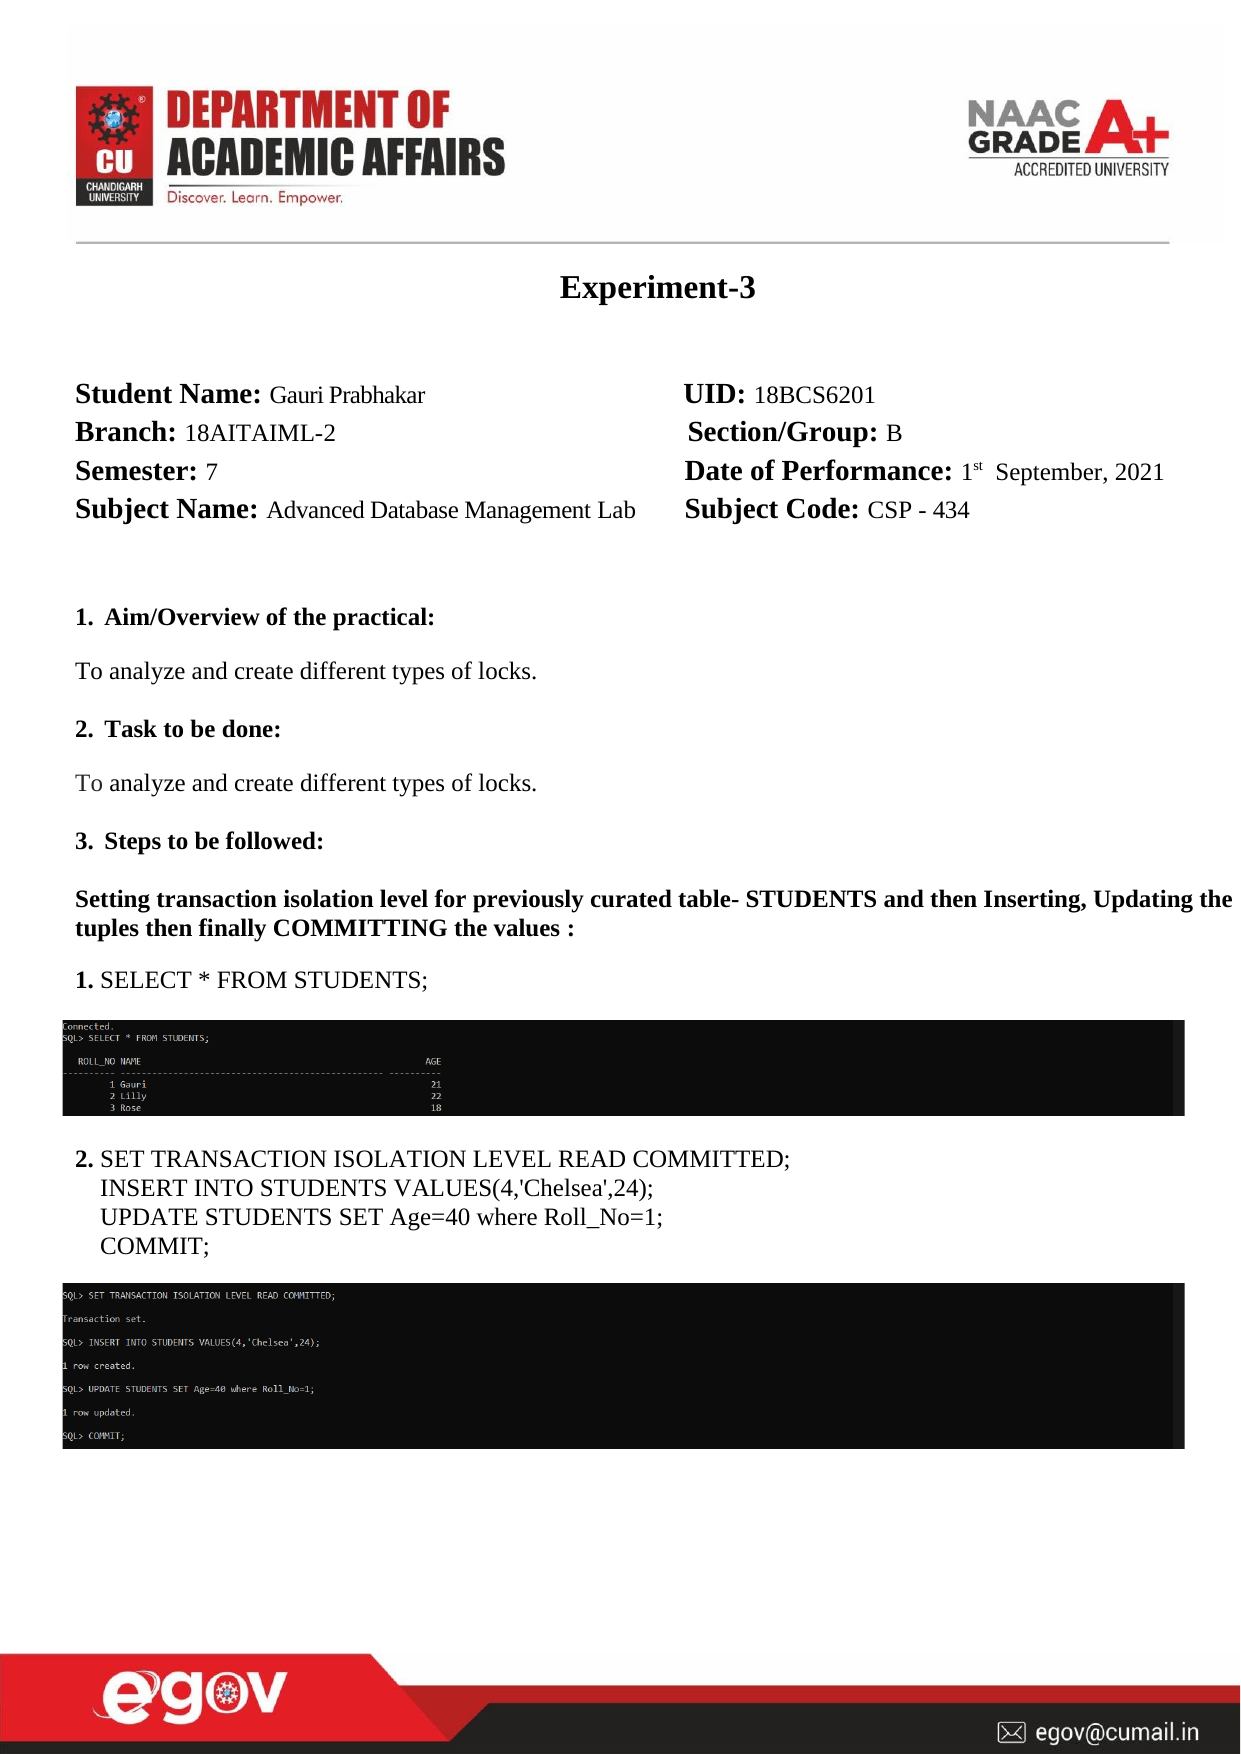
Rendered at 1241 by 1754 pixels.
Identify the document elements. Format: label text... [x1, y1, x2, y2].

text Semester: 7 Date of Performance: 1st September, 2021 [75, 453, 1240, 486]
picture [67, 26, 1224, 244]
picture [0, 1653, 1241, 1754]
subtitle Experiment-3 [75, 268, 1240, 306]
picture [62, 1283, 1185, 1449]
subtitle SELECT * FROM STUDENTS; [75, 965, 1240, 994]
subtitle Task to be done: [75, 714, 1240, 743]
picture [62, 1020, 1185, 1116]
text To analyze and create different types of locks. [75, 656, 1240, 685]
text To analyze and create different types of locks. [75, 768, 1240, 797]
list SET TRANSACTION ISOLATION LEVEL READ COMMITTED; [75, 1144, 1240, 1173]
text Subject Name: Advanced Database Management Lab Subject Code: CSP - 434 [75, 492, 1240, 525]
list INSERT INTO STUDENTS VALUES(4,'Chelsea',24); [75, 1173, 1240, 1202]
subtitle Steps to be followed: [75, 826, 1240, 855]
text Branch: 18AITAIML-2 Section/Group: B [75, 414, 1240, 448]
list UPDATE STUDENTS SET Age=40 where Roll_No=1; [75, 1202, 1240, 1231]
text Student Name: Gauri Prabhakar UID: 18BCS6201 [75, 376, 1240, 409]
text Setting transaction isolation level for previously curated table- STUDENTS and then Inserting, Updating the [62, 884, 1240, 913]
list COMMIT; [75, 1231, 1240, 1259]
subtitle Aim/Overview of the practical: [75, 602, 1240, 631]
text tuples then finally COMMITTING the values : [62, 913, 1240, 941]
